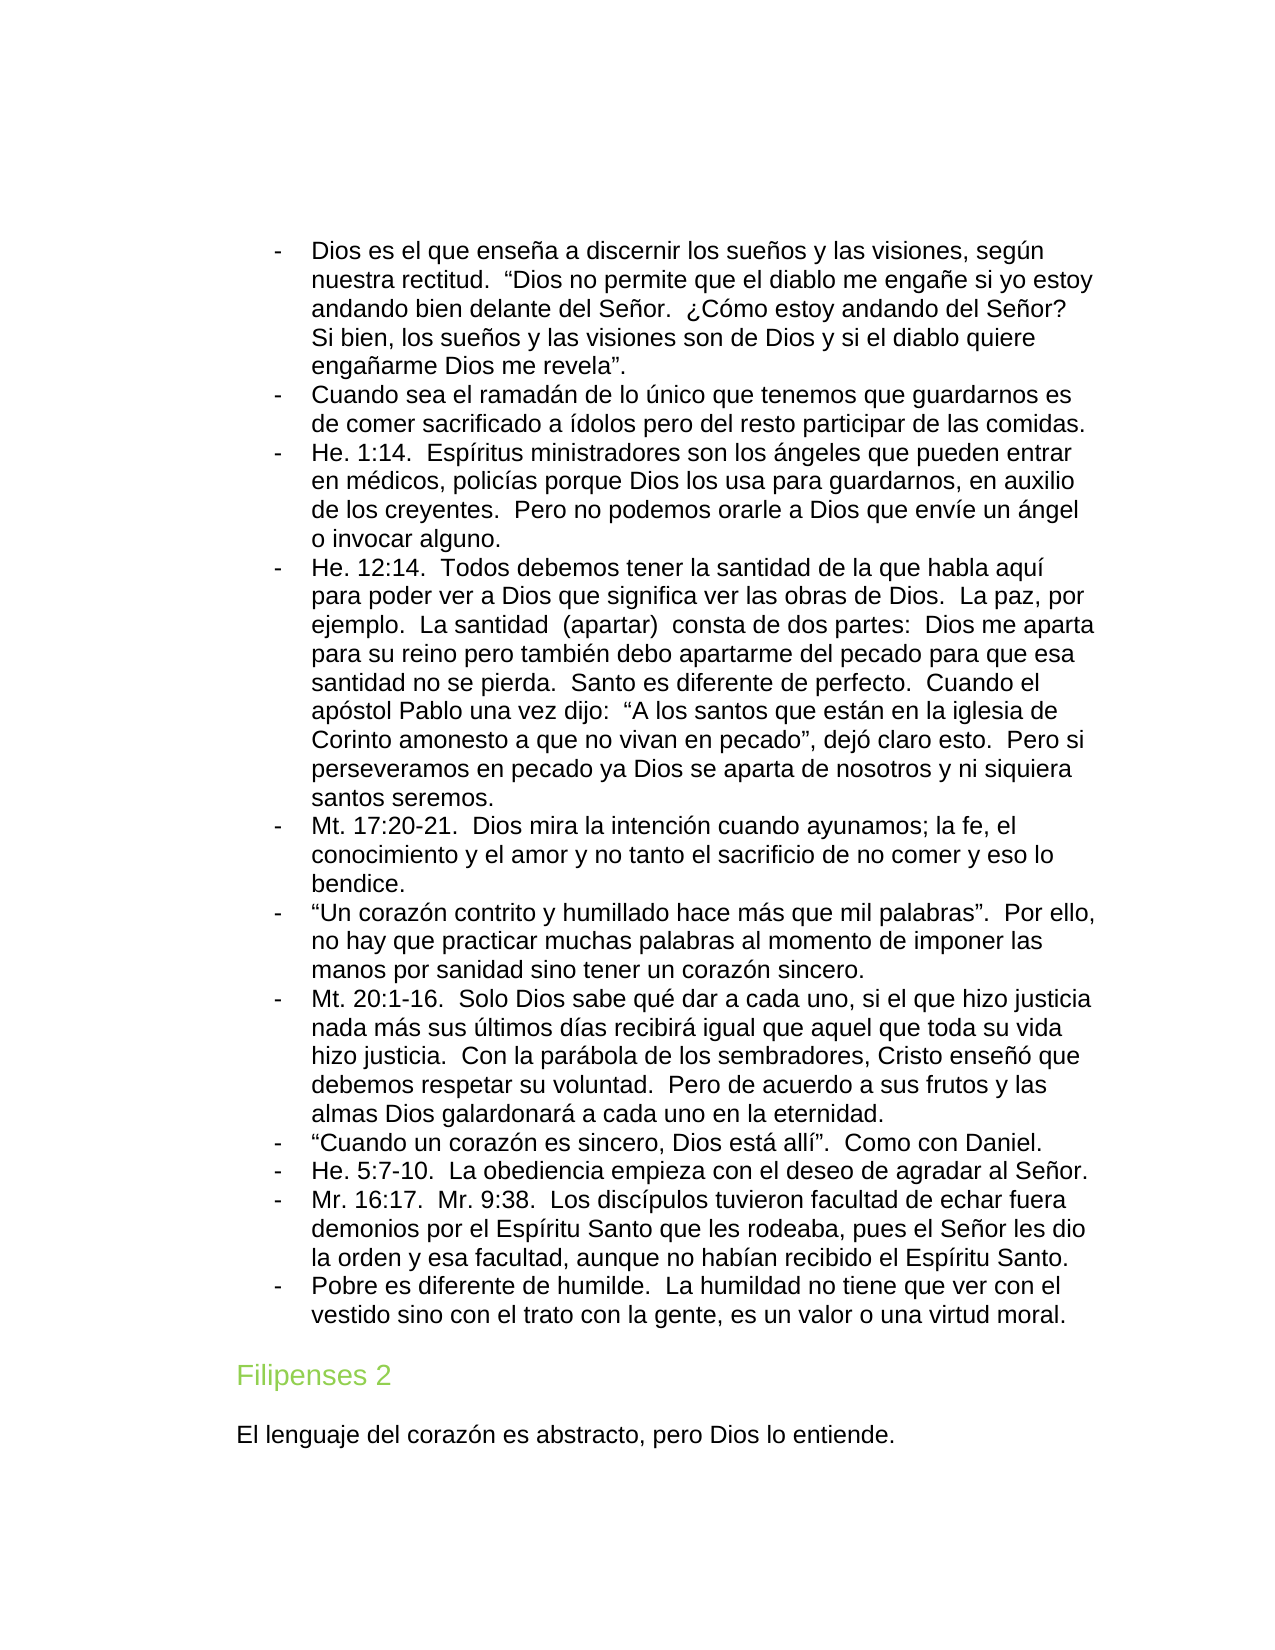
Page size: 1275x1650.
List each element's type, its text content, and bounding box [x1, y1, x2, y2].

text Filipenses 2 [236, 1357, 1098, 1391]
list Cuando sea el ramadán de lo único que tenemos que guardarnos es de comer sacrificado a ídolos pero del resto participar de las comidas. [274, 380, 1098, 437]
list “Cuando un corazón es sincero, Dios está allí”. Como con Daniel. [274, 1127, 1098, 1156]
list Mt. 17:20-21. Dios mira la intención cuando ayunamos; la fe, el conocimiento y el amor y no tanto el sacrificio de no comer y eso lo bendice. [274, 811, 1098, 897]
list He. 12:14. Todos debemos tener la santidad de la que habla aquí para poder ver a Dios que significa ver las obras de Dios. La paz, por ejemplo. La santidad (apartar) consta de dos partes: Dios me aparta para su reino pero también debo apartarme del pecado para que esa santidad no se pierda. Santo es diferente de perfecto. Cuando el apóstol Pablo una vez dijo: “A los santos que están en la iglesia de Corinto amonesto a que no vivan en pecado”, dejó claro esto. Pero si perseveramos en pecado ya Dios se aparta de nosotros y ni siquiera santos seremos. [274, 552, 1098, 811]
text El lenguaje del corazón es abstracto, pero Dios lo entiende. [236, 1420, 1098, 1448]
list “Un corazón contrito y humillado hace más que mil palabras”. Por ello, no hay que practicar muchas palabras al momento de imponer las manos por sanidad sino tener un corazón sincero. [274, 897, 1098, 984]
list Dios es el que enseña a discernir los sueños y las visiones, según nuestra rectitud. “Dios no permite que el diablo me engañe si yo estoy andando bien delante del Señor. ¿Cómo estoy andando del Señor? Si bien, los sueños y las visiones son de Dios y si el diablo quiere engañarme Dios me revela”. [274, 236, 1098, 380]
list He. 1:14. Espíritus ministradores son los ángeles que pueden entrar en médicos, policías porque Dios los usa para guardarnos, en auxilio de los creyentes. Pero no podemos orarle a Dios que envíe un ángel o invocar alguno. [274, 437, 1098, 552]
list Mt. 20:1-16. Solo Dios sabe qué dar a cada uno, si el que hizo justicia nada más sus últimos días recibirá igual que aquel que toda su vida hizo justicia. Con la parábola de los sembradores, Cristo enseñó que debemos respetar su voluntad. Pero de acuerdo a sus frutos y las almas Dios galardonará a cada uno en la eternidad. [274, 984, 1098, 1127]
list He. 5:7-10. La obediencia empieza con el deseo de agradar al Señor. [274, 1156, 1098, 1185]
list Pobre es diferente de humilde. La humildad no tiene que ver con el vestido sino con el trato con la gente, es un valor o una virtud moral. [274, 1271, 1098, 1329]
list Mr. 16:17. Mr. 9:38. Los discípulos tuvieron facultad de echar fuera demonios por el Espíritu Santo que les rodeaba, pues el Señor les dio la orden y esa facultad, aunque no habían recibido el Espíritu Santo. [274, 1185, 1098, 1271]
